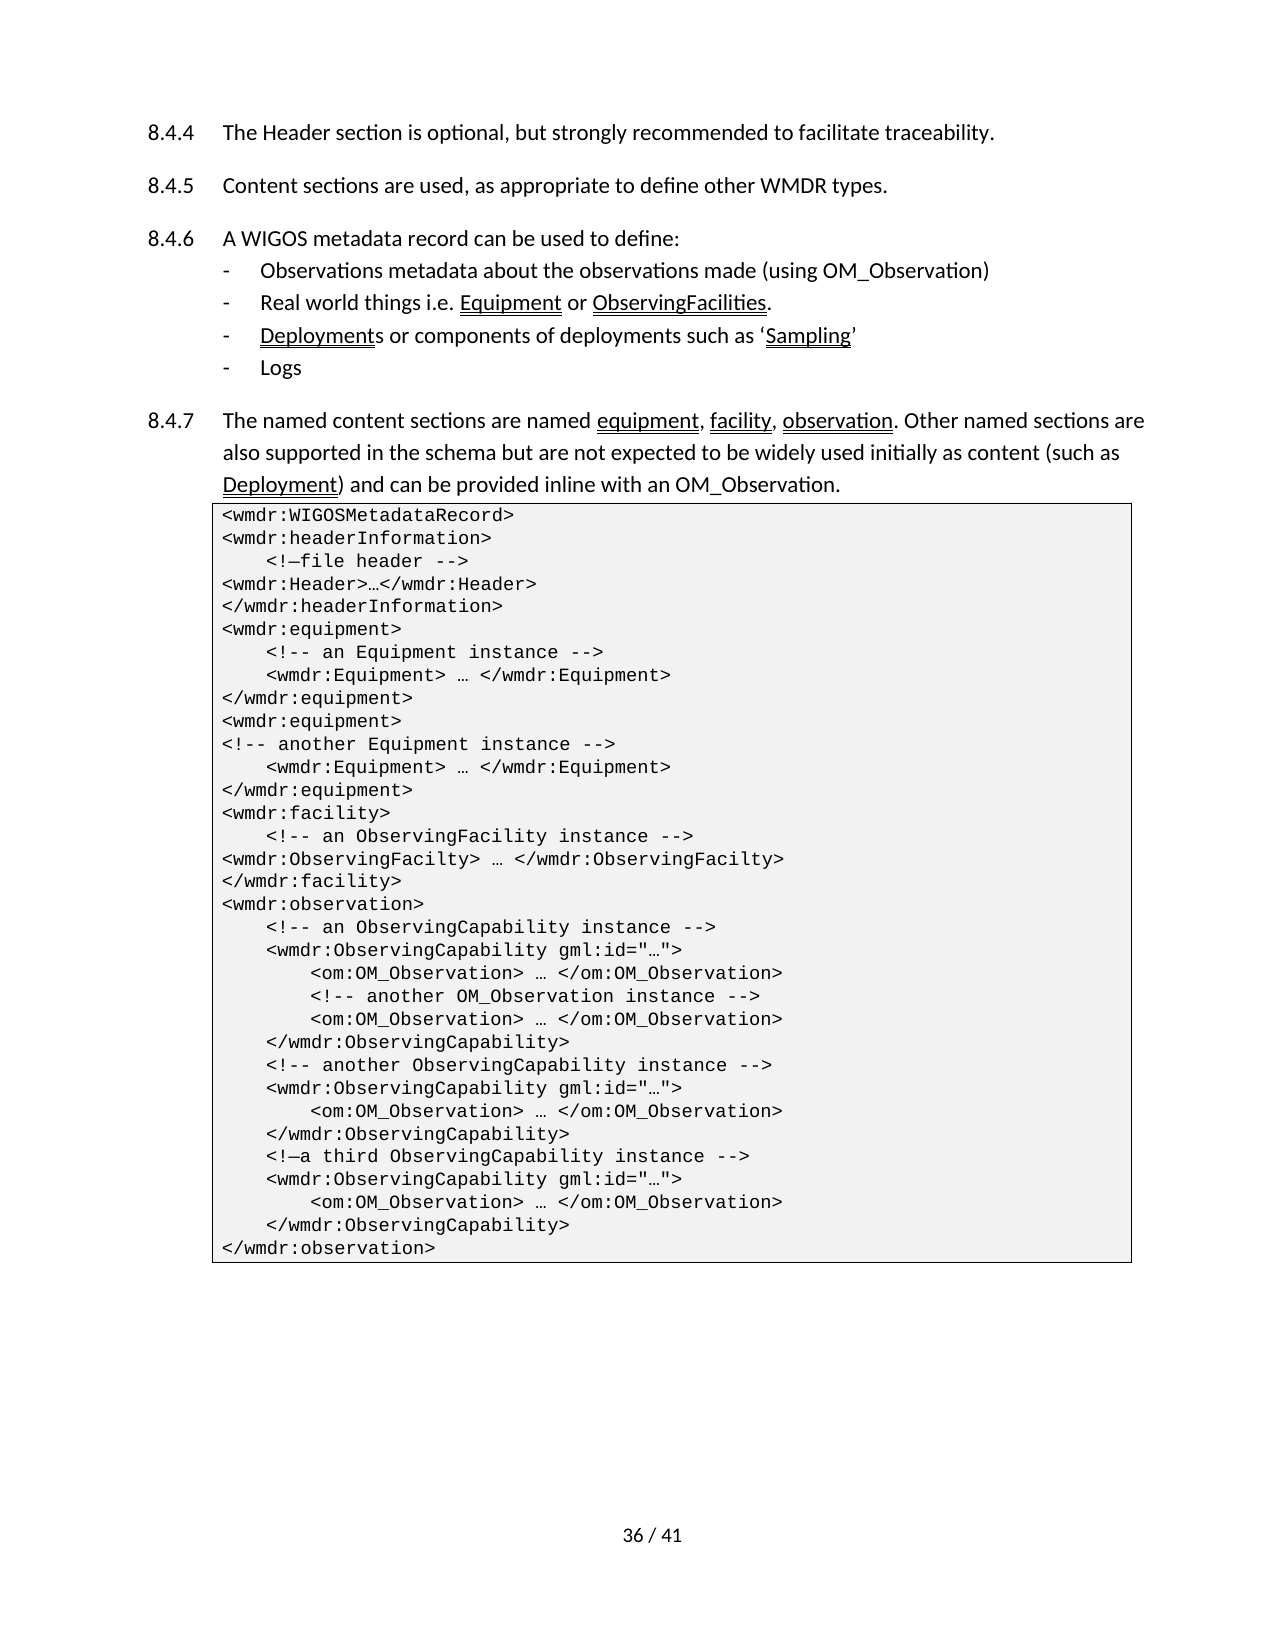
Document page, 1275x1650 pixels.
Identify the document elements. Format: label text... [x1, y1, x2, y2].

list Deployments or components of deployments such as ‘Sampling’ [223, 321, 1157, 349]
text <wmdr:ObservingCapability gml:id="…"> [213, 1075, 1131, 1098]
text <!-- an ObservingCapability instance --> [213, 915, 1131, 938]
text <om:OM_Observation> … </om:OM_Observation> [213, 1007, 1131, 1029]
text <!-- an ObservingFacility instance --> [213, 823, 1131, 846]
text </wmdr:ObservingCapability> [213, 1213, 1131, 1236]
text <wmdr:Equipment> … </wmdr:Equipment> [213, 754, 1131, 777]
text <om:OM_Observation> … </om:OM_Observation> [213, 1190, 1131, 1213]
subtitle A WIGOS metadata record can be used to define: [148, 224, 1157, 252]
text <wmdr:ObservingCapability gml:id="…"> [213, 938, 1131, 961]
text </wmdr:ObservingCapability> [213, 1029, 1131, 1052]
text <!—file header --> [213, 548, 1131, 571]
subtitle Content sections are used, as appropriate to define other WMDR types. [148, 171, 1157, 199]
text <wmdr:observation> [213, 892, 1131, 915]
list Observations metadata about the observations made (using OM_Observation) [223, 256, 1157, 284]
text </wmdr:equipment> [213, 777, 1131, 800]
text <wmdr:equipment> [213, 709, 1131, 732]
text <wmdr:ObservingCapability gml:id="…"> [213, 1167, 1131, 1190]
list Logs [223, 353, 1157, 381]
text <om:OM_Observation> … </om:OM_Observation> [213, 1098, 1131, 1121]
list Real world things i.e. Equipment or ObservingFacilities. [223, 288, 1157, 317]
text <!-- an Equipment instance --> [213, 640, 1131, 663]
text <wmdr:equipment> [213, 617, 1131, 640]
text </wmdr:headerInformation> [213, 594, 1131, 617]
text <wmdr:facility> [213, 800, 1131, 823]
text </wmdr:facility> [213, 869, 1131, 892]
text <!—a third ObservingCapability instance --> [213, 1144, 1131, 1167]
text <wmdr:headerInformation> [213, 525, 1131, 548]
text <!-- another ObservingCapability instance --> [213, 1052, 1131, 1075]
subtitle The named content sections are named equipment, facility, observation. Other named sections are also supported in the schema but are not expected to be widely used initially as content (such as Deployment) and can be provided inline with an OM_Observation. [148, 406, 1157, 498]
text <om:OM_Observation> … </om:OM_Observation> [213, 961, 1131, 984]
text <!-- another Equipment instance --> [213, 732, 1131, 754]
text <wmdr:Equipment> … </wmdr:Equipment> [213, 663, 1131, 686]
text <!-- another OM_Observation instance --> [213, 984, 1131, 1007]
text </wmdr:ObservingCapability> [213, 1121, 1131, 1144]
text </wmdr:equipment> [213, 686, 1131, 709]
subtitle The Header section is optional, but strongly recommended to facilitate traceability. [148, 118, 1157, 146]
text </wmdr:observation> [213, 1236, 1131, 1262]
text <wmdr:WIGOSMetadataRecord> [213, 504, 1131, 525]
text <wmdr:Header>…</wmdr:Header> [213, 571, 1131, 594]
text <wmdr:ObservingFacilty> … </wmdr:ObservingFacilty> [213, 846, 1131, 869]
